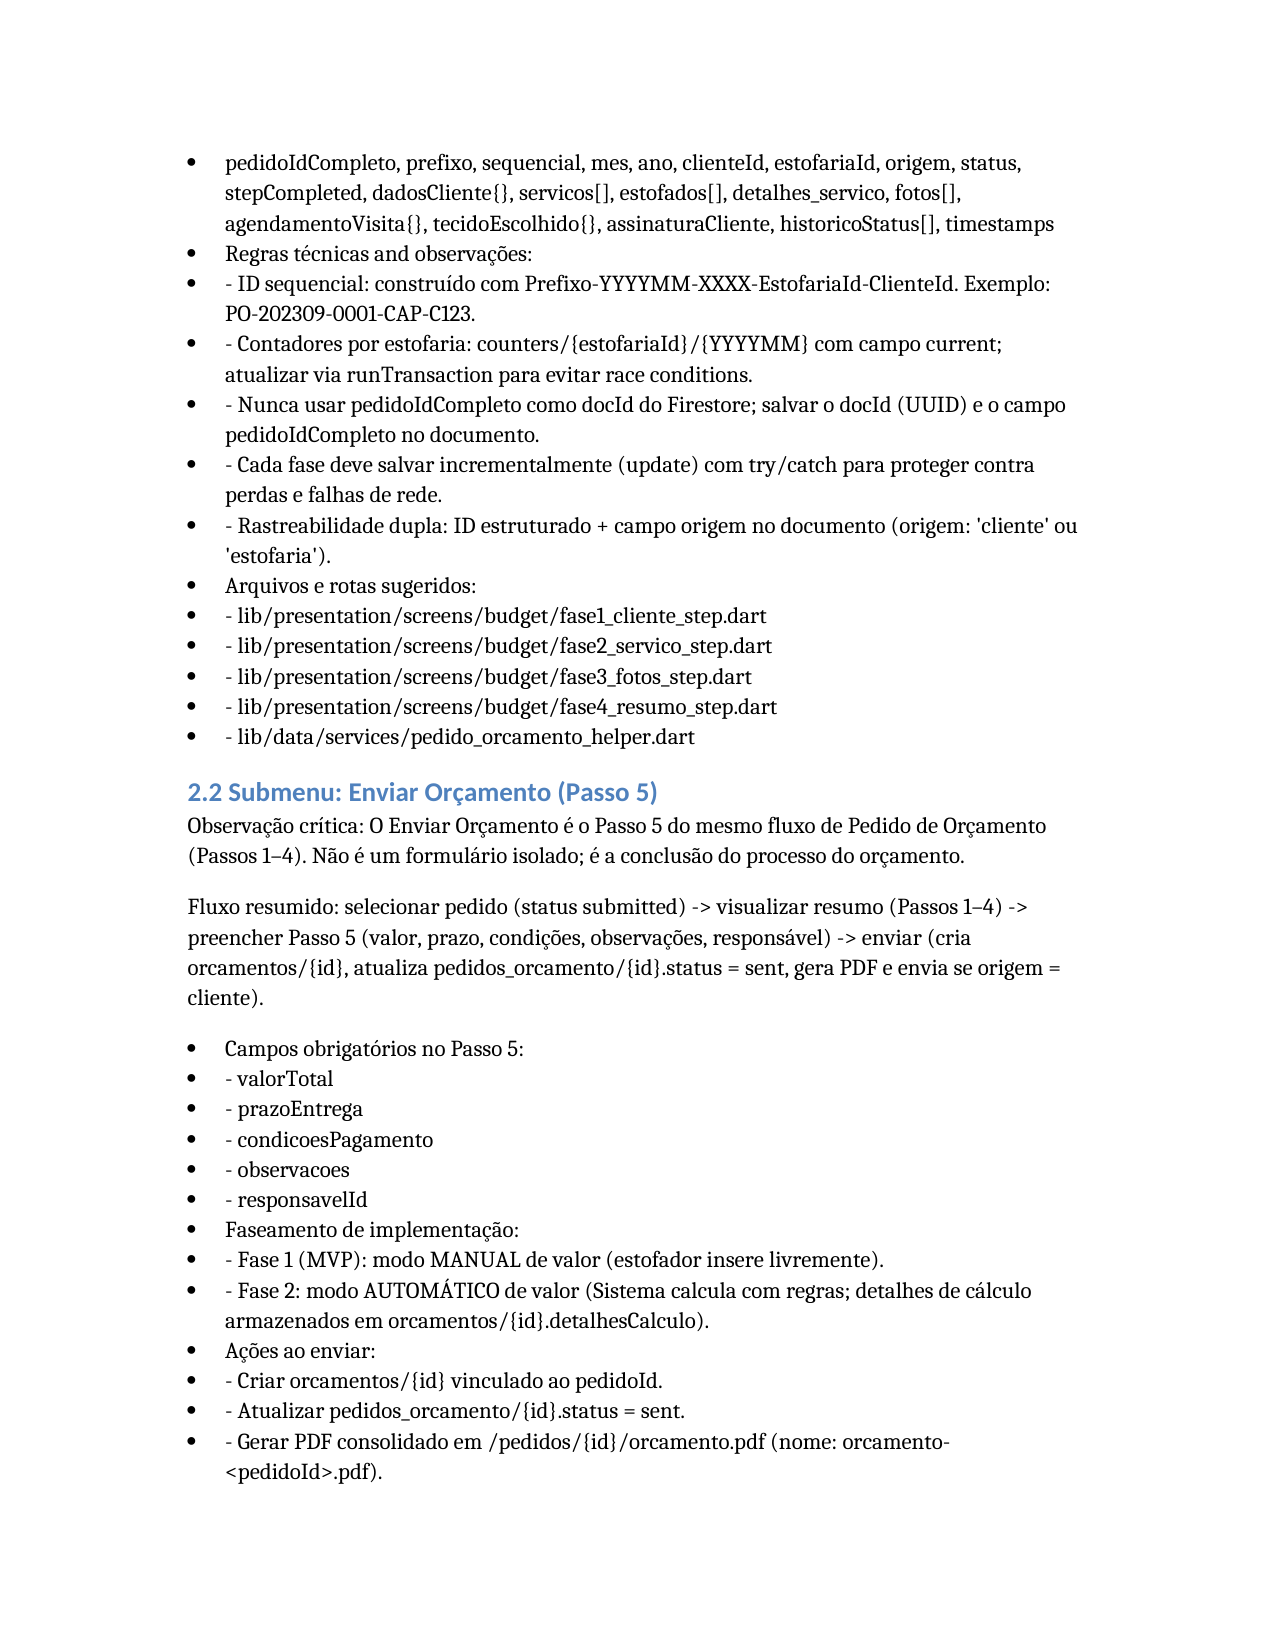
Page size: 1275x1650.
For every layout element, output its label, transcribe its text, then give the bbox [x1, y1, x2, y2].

list Regras técnicas and observações: [187, 241, 1087, 267]
list Campos obrigatórios no Passo 5: [187, 1036, 1087, 1062]
list - Contadores por estofaria: counters/{estofariaId}/{YYYYMM} com campo current; atualizar via runTransaction para evitar race conditions. [187, 331, 1087, 388]
list - Criar orcamentos/{id} vinculado ao pedidoId. [187, 1368, 1087, 1394]
list - Nunca usar pedidoIdCompleto como docId do Firestore; salvar o docId (UUID) e o campo pedidoIdCompleto no documento. [187, 392, 1087, 448]
list - prazoEntrega [187, 1096, 1087, 1123]
list - Gerar PDF consolidado em /pedidos/{id}/orcamento.pdf (nome: orcamento-<pedidoId>.pdf). [187, 1428, 1087, 1485]
list - lib/presentation/screens/budget/fase2_servico_step.dart [187, 633, 1087, 660]
list - responsavelId [187, 1187, 1087, 1213]
list - lib/presentation/screens/budget/fase4_resumo_step.dart [187, 694, 1087, 720]
list - Fase 2: modo AUTOMÁTICO de valor (Sistema calcula com regras; detalhes de cálculo armazenados em orcamentos/{id}.detalhesCalculo). [187, 1277, 1087, 1334]
list - lib/presentation/screens/budget/fase1_cliente_step.dart [187, 603, 1087, 629]
list Faseamento de implementação: [187, 1217, 1087, 1243]
text Observação crítica: O Enviar Orçamento é o Passo 5 do mesmo fluxo de Pedido de Orçamento (Passos 1–4). Não é um formulário isolado; é a conclusão do processo do orçamento. [187, 813, 1087, 869]
list pedidoIdCompleto, prefixo, sequencial, mes, ano, clienteId, estofariaId, origem, status, stepCompleted, dadosCliente{}, servicos[], estofados[], detalhes_servico, fotos[], agendamentoVisita{}, tecidoEscolhido{}, assinaturaCliente, historicoStatus[], timestamps [187, 150, 1087, 237]
list - Cada fase deve salvar incrementalmente (update) com try/catch para proteger contra perdas e falhas de rede. [187, 452, 1087, 509]
list - observacoes [187, 1157, 1087, 1183]
subtitle 2.2 Submenu: Enviar Orçamento (Passo 5) [187, 775, 1087, 808]
list - condicoesPagamento [187, 1126, 1087, 1153]
list Ações ao enviar: [187, 1338, 1087, 1364]
text Fluxo resumido: selecionar pedido (status submitted) -> visualizar resumo (Passos 1–4) -> preencher Passo 5 (valor, prazo, condições, observações, responsável) -> enviar (cria orcamentos/{id}, atualiza pedidos_orcamento/{id}.status = sent, gera PDF e envia se origem = cliente). [187, 894, 1087, 1011]
list - Fase 1 (MVP): modo MANUAL de valor (estofador insere livremente). [187, 1247, 1087, 1274]
list - Rastreabilidade dupla: ID estruturado + campo origem no documento (origem: 'cliente' ou 'estofaria'). [187, 512, 1087, 569]
list - lib/presentation/screens/budget/fase3_fotos_step.dart [187, 663, 1087, 690]
list - Atualizar pedidos_orcamento/{id}.status = sent. [187, 1398, 1087, 1425]
list Arquivos e rotas sugeridos: [187, 573, 1087, 599]
list - lib/data/services/pedido_orcamento_helper.dart [187, 724, 1087, 750]
list - valorTotal [187, 1066, 1087, 1092]
list - ID sequencial: construído com Prefixo-YYYYMM-XXXX-EstofariaId-ClienteId. Exemplo: PO-202309-0001-CAP-C123. [187, 271, 1087, 327]
